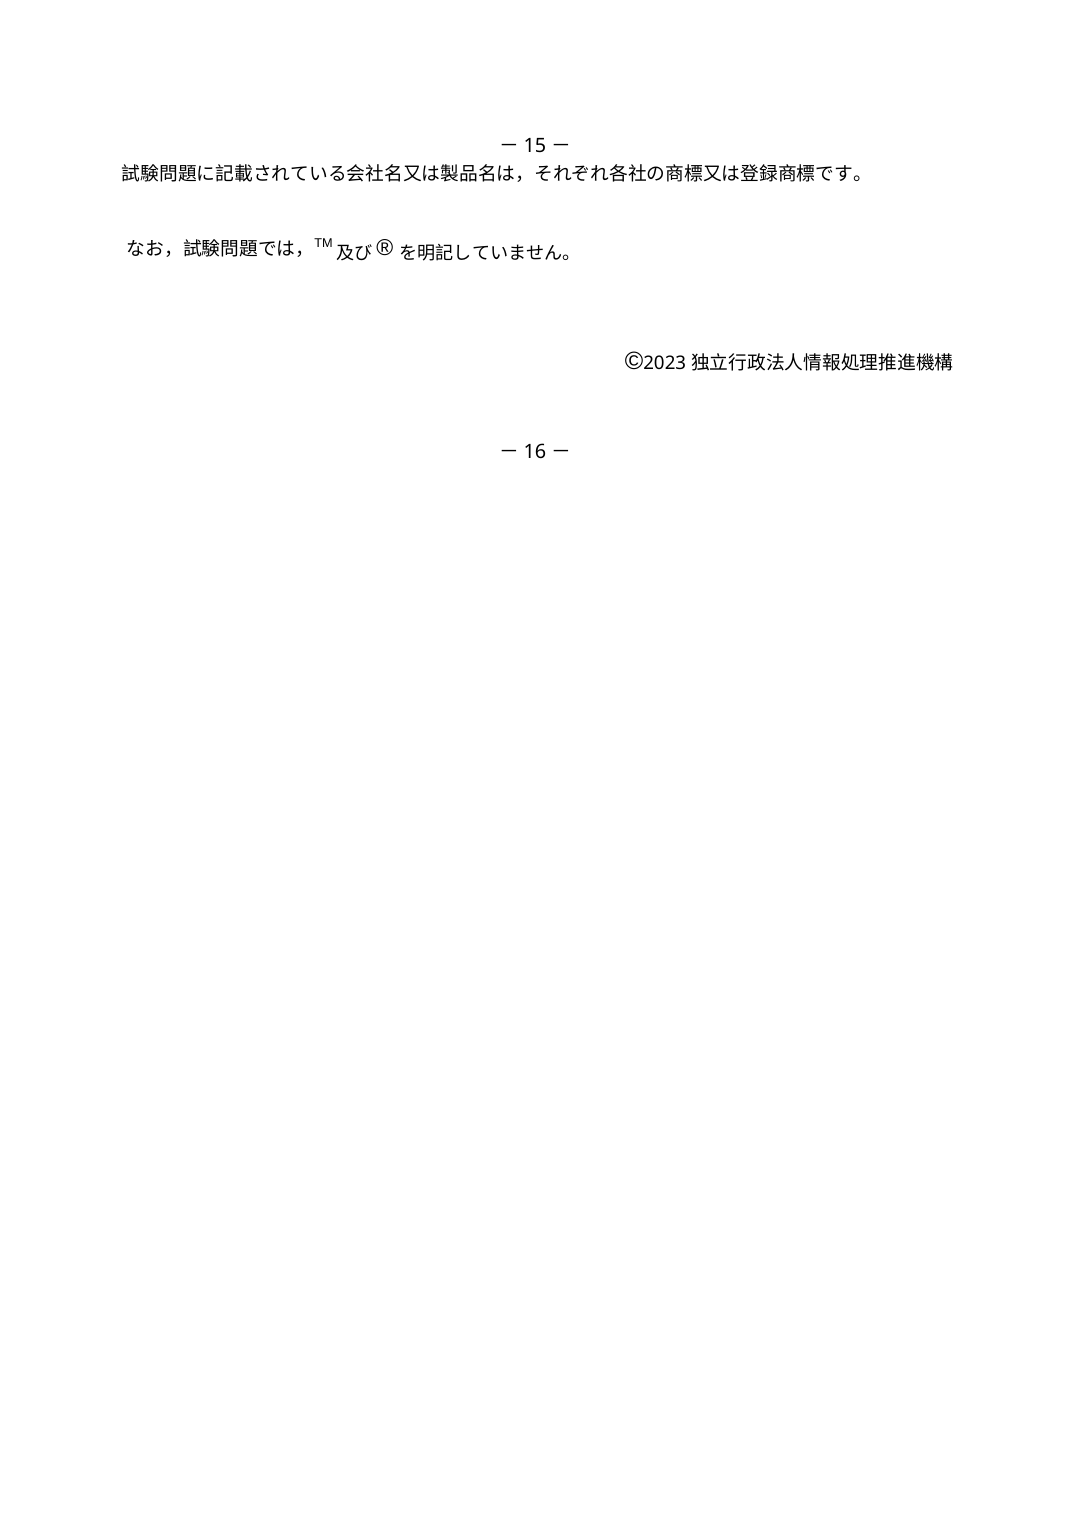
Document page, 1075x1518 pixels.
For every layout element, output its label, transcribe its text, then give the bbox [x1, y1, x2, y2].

text ©2023 独立行政法人情報処理推進機構 [119, 346, 953, 374]
text 試験問題に記載されている会社名又は製品名は，それぞれ各社の商標又は登録商標です。 なお，試験問題では，TM 及び ® を明記していません。 [122, 159, 871, 264]
text － 16 － [499, 436, 976, 464]
text － 15 － [499, 130, 976, 159]
